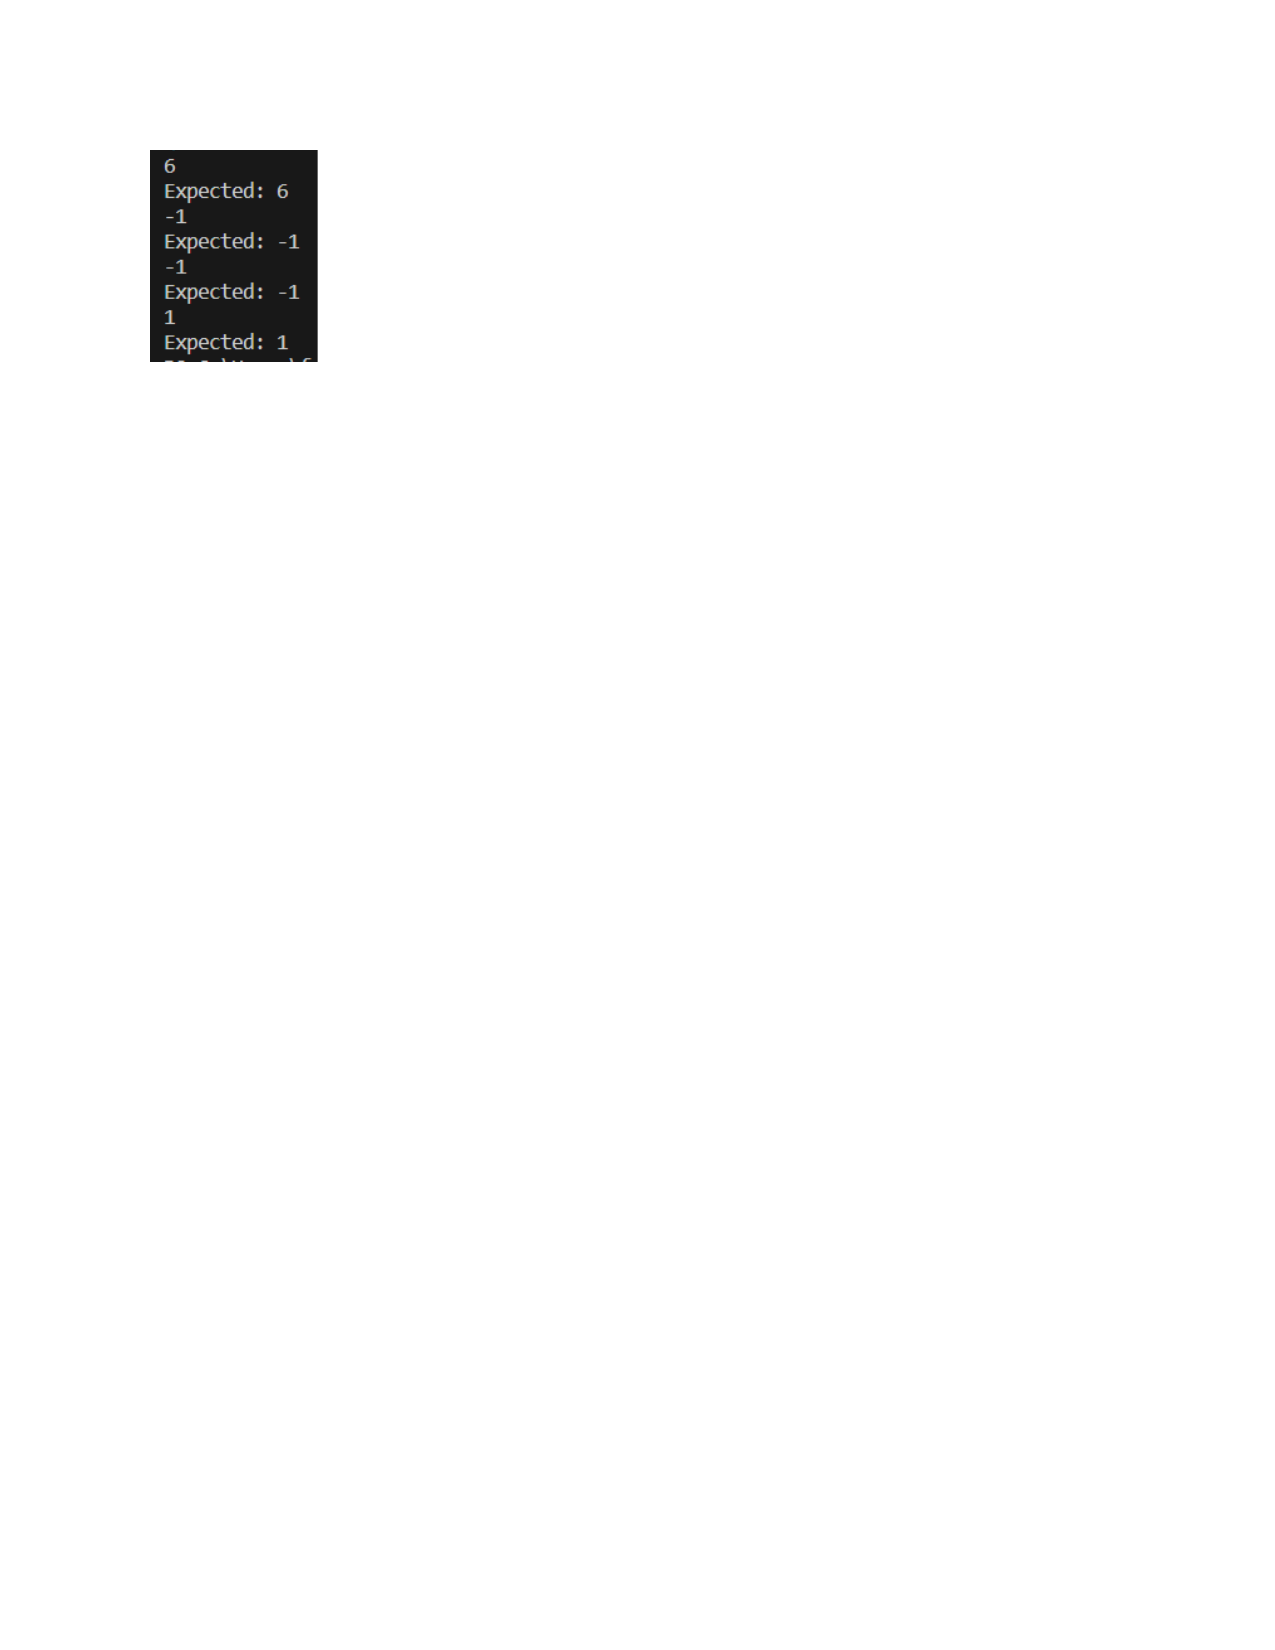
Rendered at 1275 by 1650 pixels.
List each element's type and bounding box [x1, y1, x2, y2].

picture [150, 150, 318, 362]
